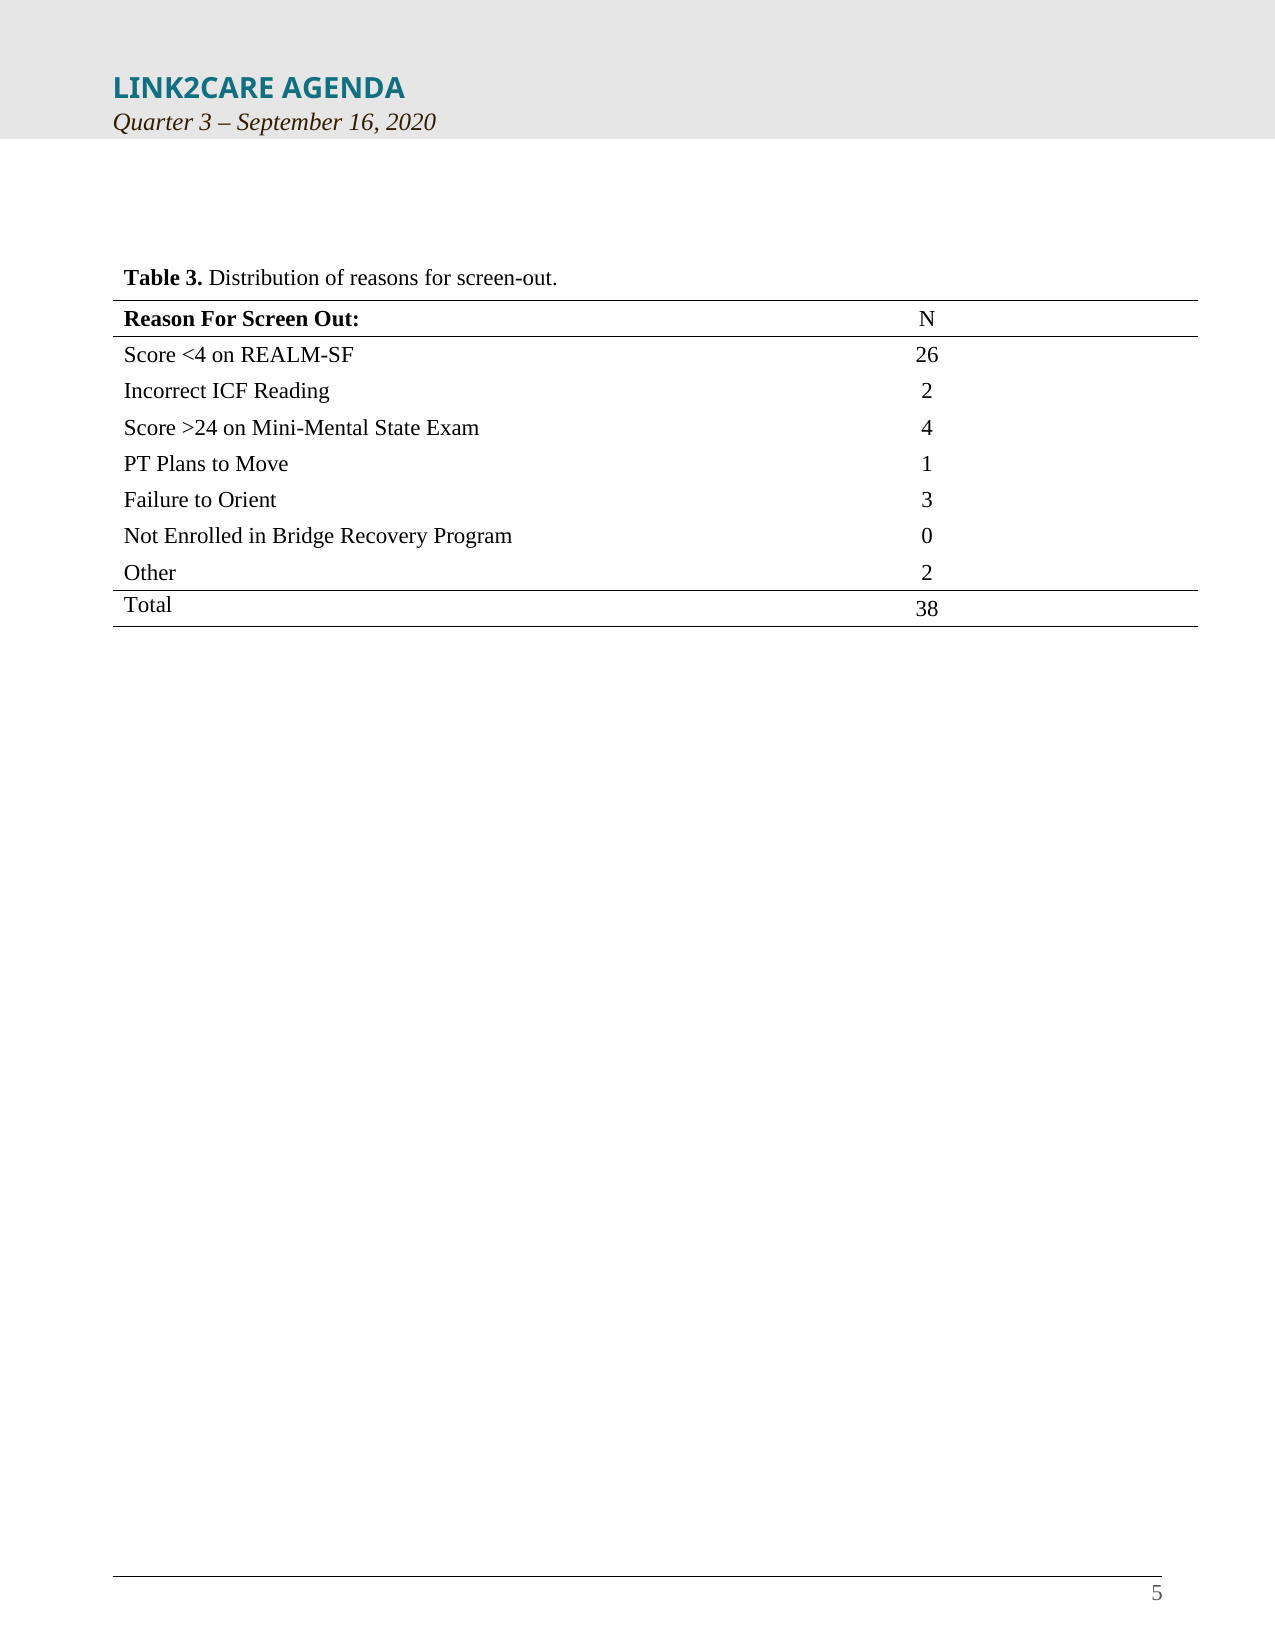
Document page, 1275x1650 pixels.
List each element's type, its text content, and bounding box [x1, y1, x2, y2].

table_cell 0 [655, 518, 1198, 554]
table_cell Failure to Orient [113, 481, 655, 517]
table_cell Score <4 on REALM-SF [113, 337, 655, 372]
table_header Table 3. Distribution of reasons for screen-out. [113, 264, 1198, 300]
table_cell 2 [655, 554, 1198, 590]
table_cell Other [113, 554, 655, 590]
table_cell 4 [655, 409, 1198, 445]
table_cell Reason For Screen Out: [113, 301, 655, 336]
table_cell 26 [655, 337, 1198, 372]
table_cell Total [113, 591, 655, 626]
table_cell Score >24 on Mini-Mental State Exam [113, 409, 655, 445]
table_cell 38 [655, 591, 1198, 626]
table_cell PT Plans to Move [113, 445, 655, 481]
table_cell 1 [655, 445, 1198, 481]
table_cell 2 [655, 373, 1198, 409]
table_cell 3 [655, 481, 1198, 517]
table_cell N [655, 301, 1198, 336]
table_cell Incorrect ICF Reading [113, 373, 655, 409]
table_cell Not Enrolled in Bridge Recovery Program [113, 518, 655, 554]
